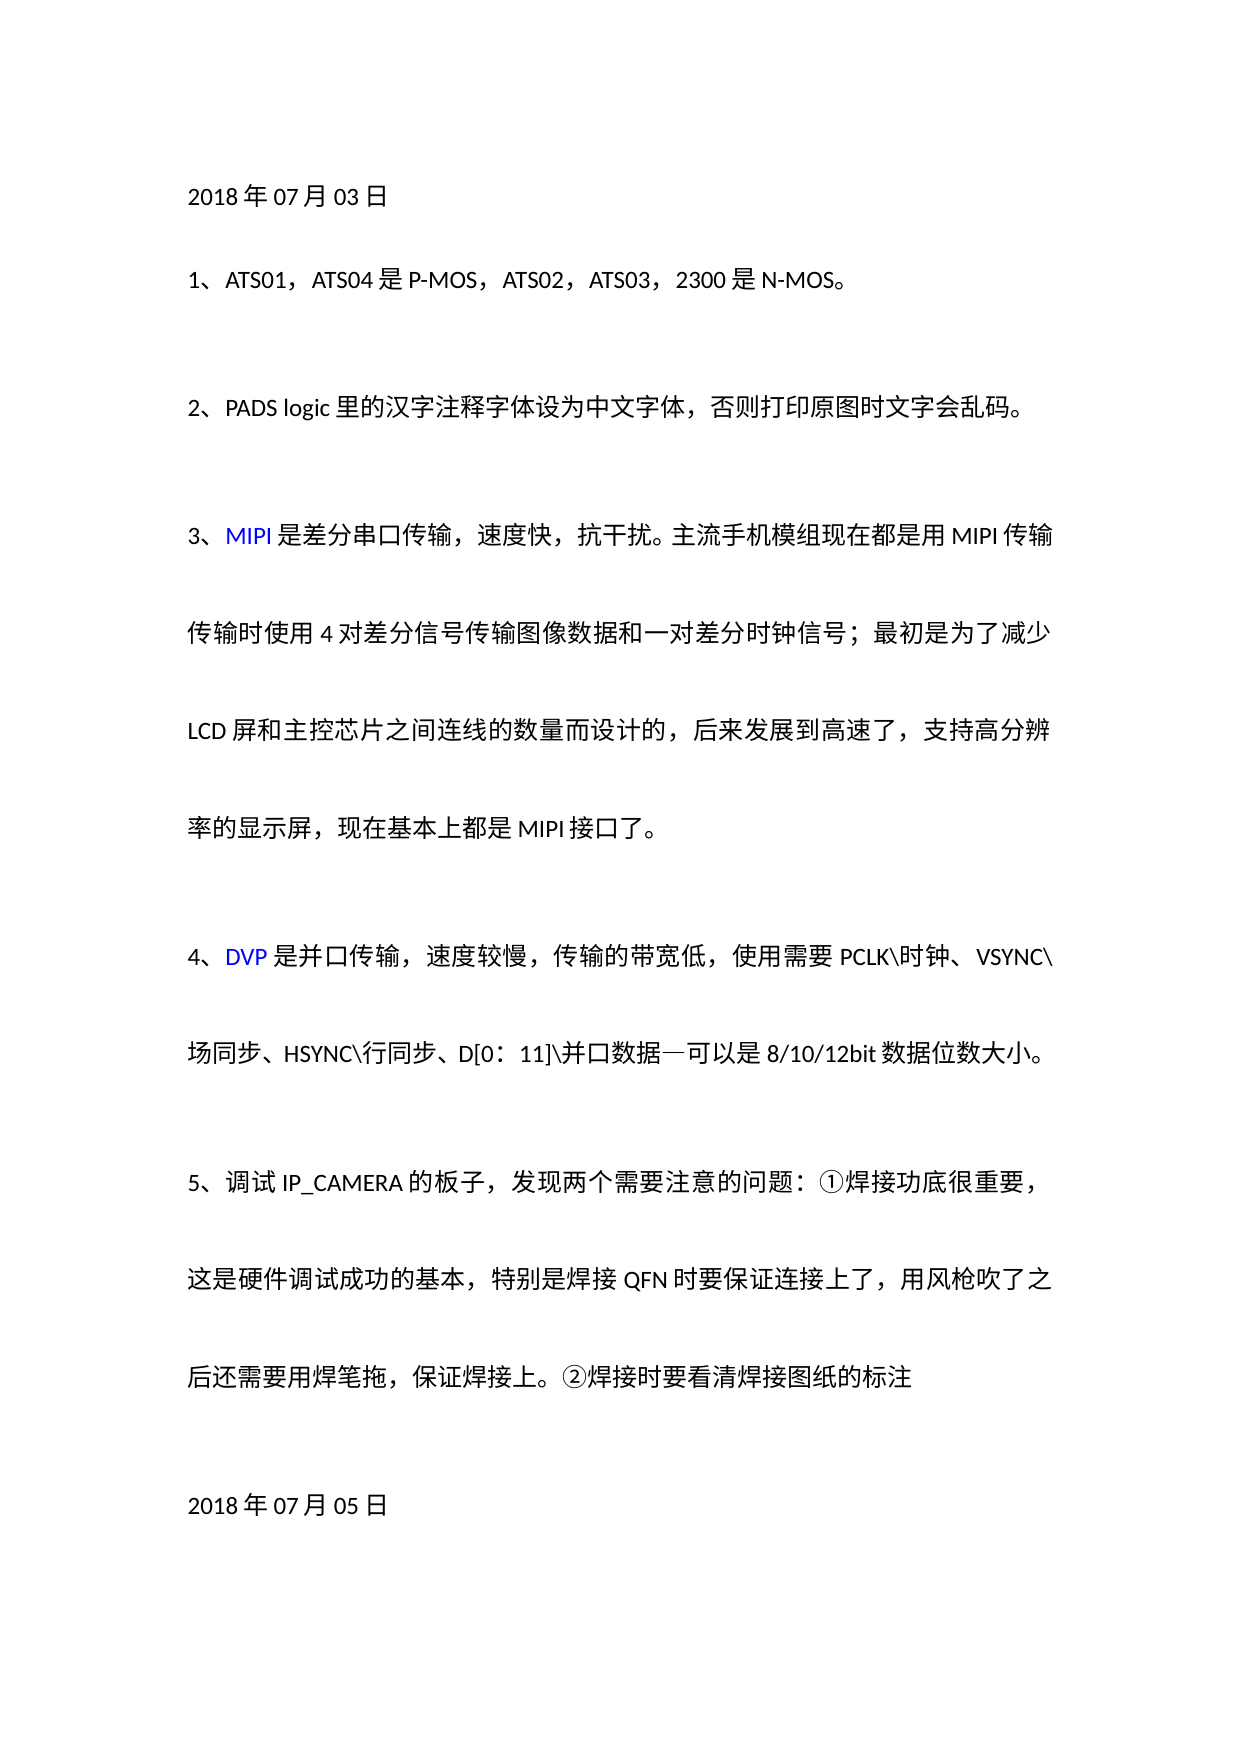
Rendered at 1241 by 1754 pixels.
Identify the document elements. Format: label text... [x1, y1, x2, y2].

text 2018年07月03日 [187, 162, 1053, 227]
list PADS logic里的汉字注释字体设为中文字体，否则打印原图时文字会乱码。 [187, 373, 1053, 438]
list 2018年07月05日 [187, 1471, 1053, 1536]
list 调试IP_CAMERA的板子，发现两个需要注意的问题：①焊接功底很重要，这是硬件调试成功的基本，特别是焊接QFN时要保证连接上了，用风枪吹了之后还需要用焊笔拖，保证焊接上。②焊接时要看清焊接图纸的标注 [187, 1148, 1053, 1408]
list MIPI是差分串口传输，速度快，抗干扰。主流手机模组现在都是用MIPI传输，传输时使用4对差分信号传输图像数据和一对差分时钟信号；最初是为了减少LCD屏和主控芯片之间连线的数量而设计的，后来发展到高速了，支持高分辨率的显示屏，现在基本上都是MIPI接口了。 [187, 501, 1053, 859]
list ATS01，ATS04是P-MOS，ATS02，ATS03，2300是N-MOS。 [187, 245, 1053, 310]
list DVP是并口传输，速度较慢，传输的带宽低，使用需要PCLK\时钟、VSYNC\场同步、HSYNC\行同步、D[0：11]\并口数据—可以是8/10/12bit数据位数大小。 [187, 922, 1053, 1084]
